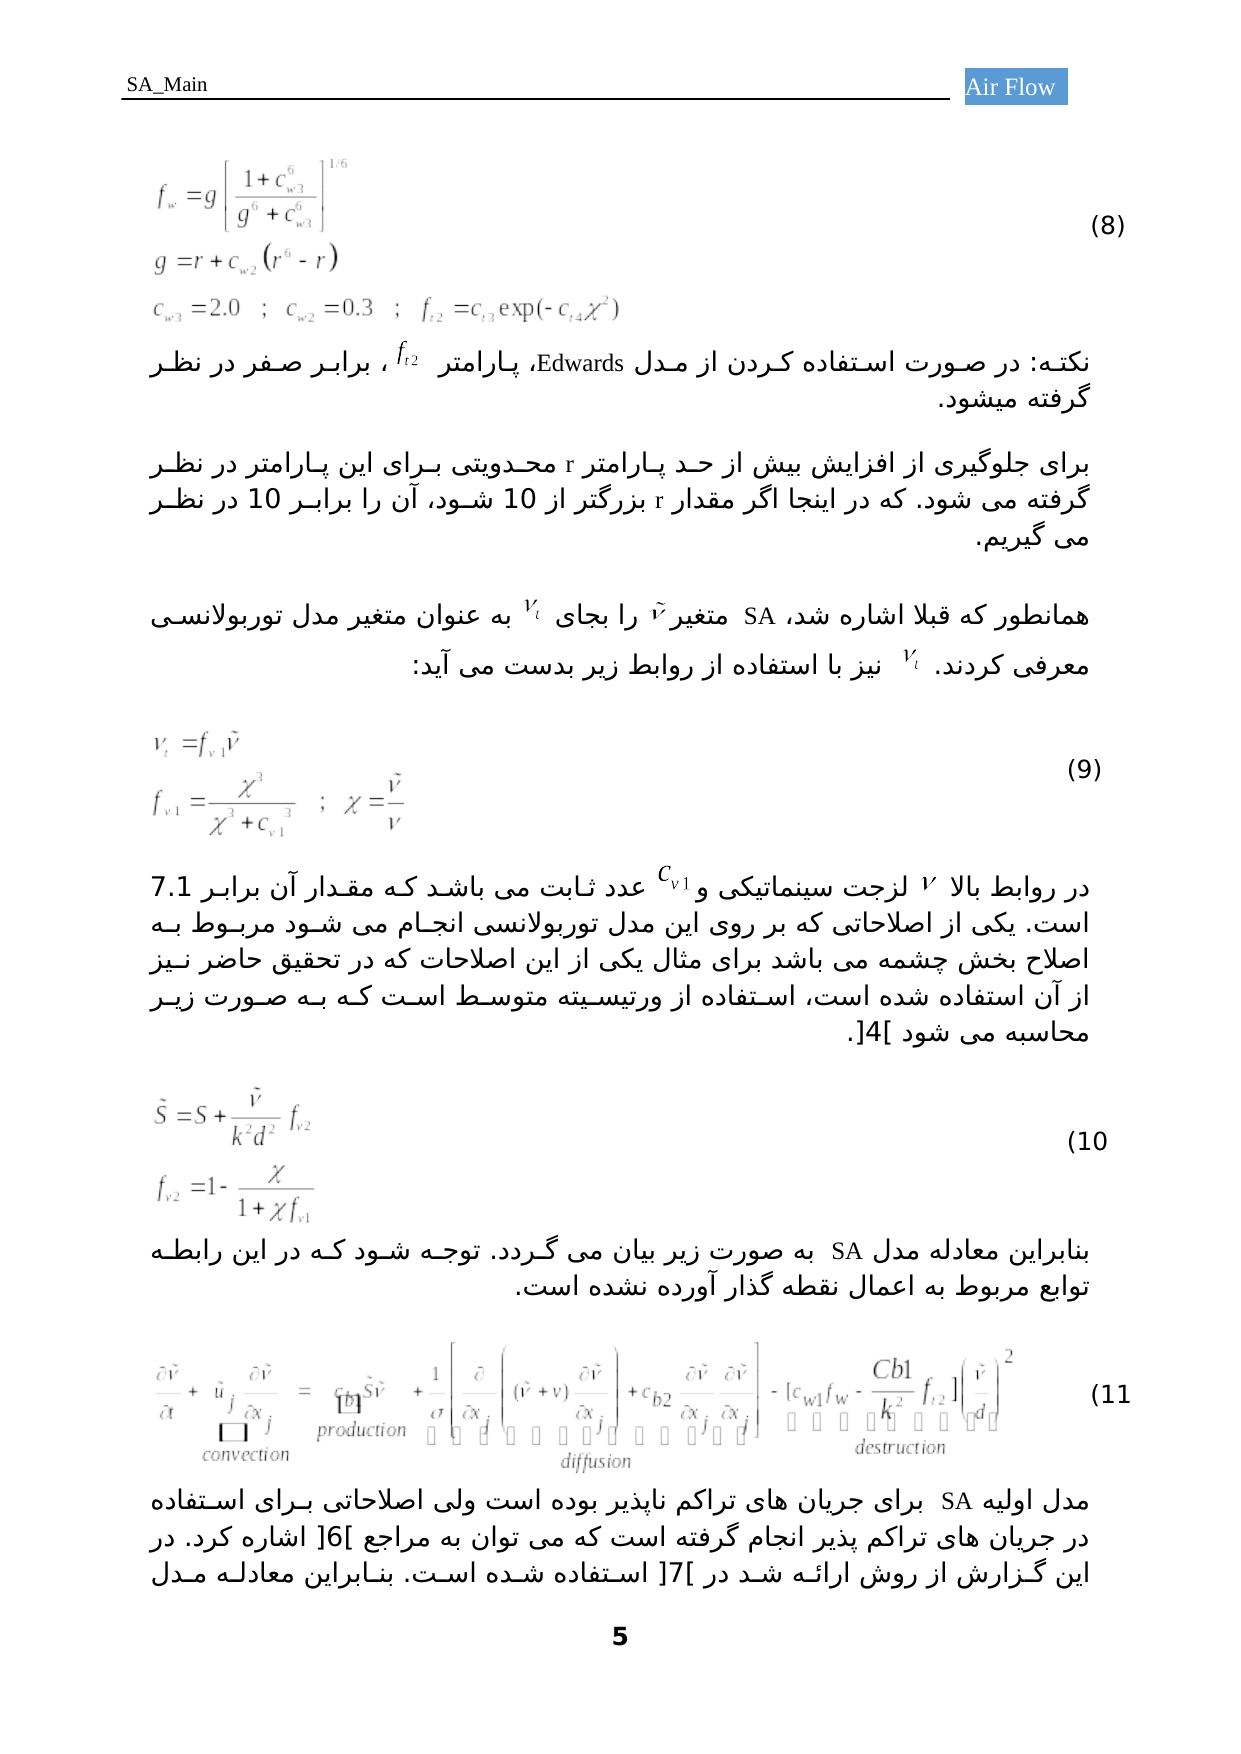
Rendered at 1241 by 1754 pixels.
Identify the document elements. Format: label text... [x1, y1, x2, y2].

text در روابط بالا لزجت سینماتیکی و عدد ثابت می باشد که مقدار آن برابر 7.1 است. یکی از اصلاحاتی که بر روی این مدل توربولانسی انجام می شود مربوط به اصلاح بخش چشمه می باشد برای مثال یکی از این اصلاحات که در تحقیق حاضر نیز از آن استفاده شده است، استفاده از ورتیسیته متوسط است که به صورت زیر محاسبه می شود ]4[. [150, 848, 1090, 1048]
text بنابراین معادله مدل SA به صورت زیر بیان می گردد. توجه شود که در این رابطه توابع مربوط به اعمال نقطه گذار آورده نشده است. [150, 1234, 1090, 1302]
table_header [139, 150, 635, 331]
text همانطور که قبلا اشاره شد، SA متغیر را بجای به عنوان متغیر مدل توربولانسی معرفی کردند. نیز با استفاده از روابط زیر بدست می آید: [150, 585, 1090, 689]
text نکته: در صورت استفاده کردن از مدل Edwards، پارامتر ، برابر صفر در نظر گرفته میشود. [150, 333, 1090, 414]
table_header [608, 1082, 1078, 1232]
table_header [1032, 1336, 1101, 1483]
table_header [608, 724, 1078, 846]
text برای جلوگیری از افزایش بیش از حد پارامتر r محدویتی برای این پارامتر در نظر گرفته می شود. که در اینجا اگر مقدار r بزرگتر از 10 شود، آن را برابر 10 در نظر می گیریم. [150, 447, 1090, 552]
table_header [139, 724, 608, 846]
table_header [139, 1082, 608, 1232]
table_header [635, 150, 1101, 331]
table_header [139, 1336, 1032, 1483]
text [150, 1485, 1090, 1589]
